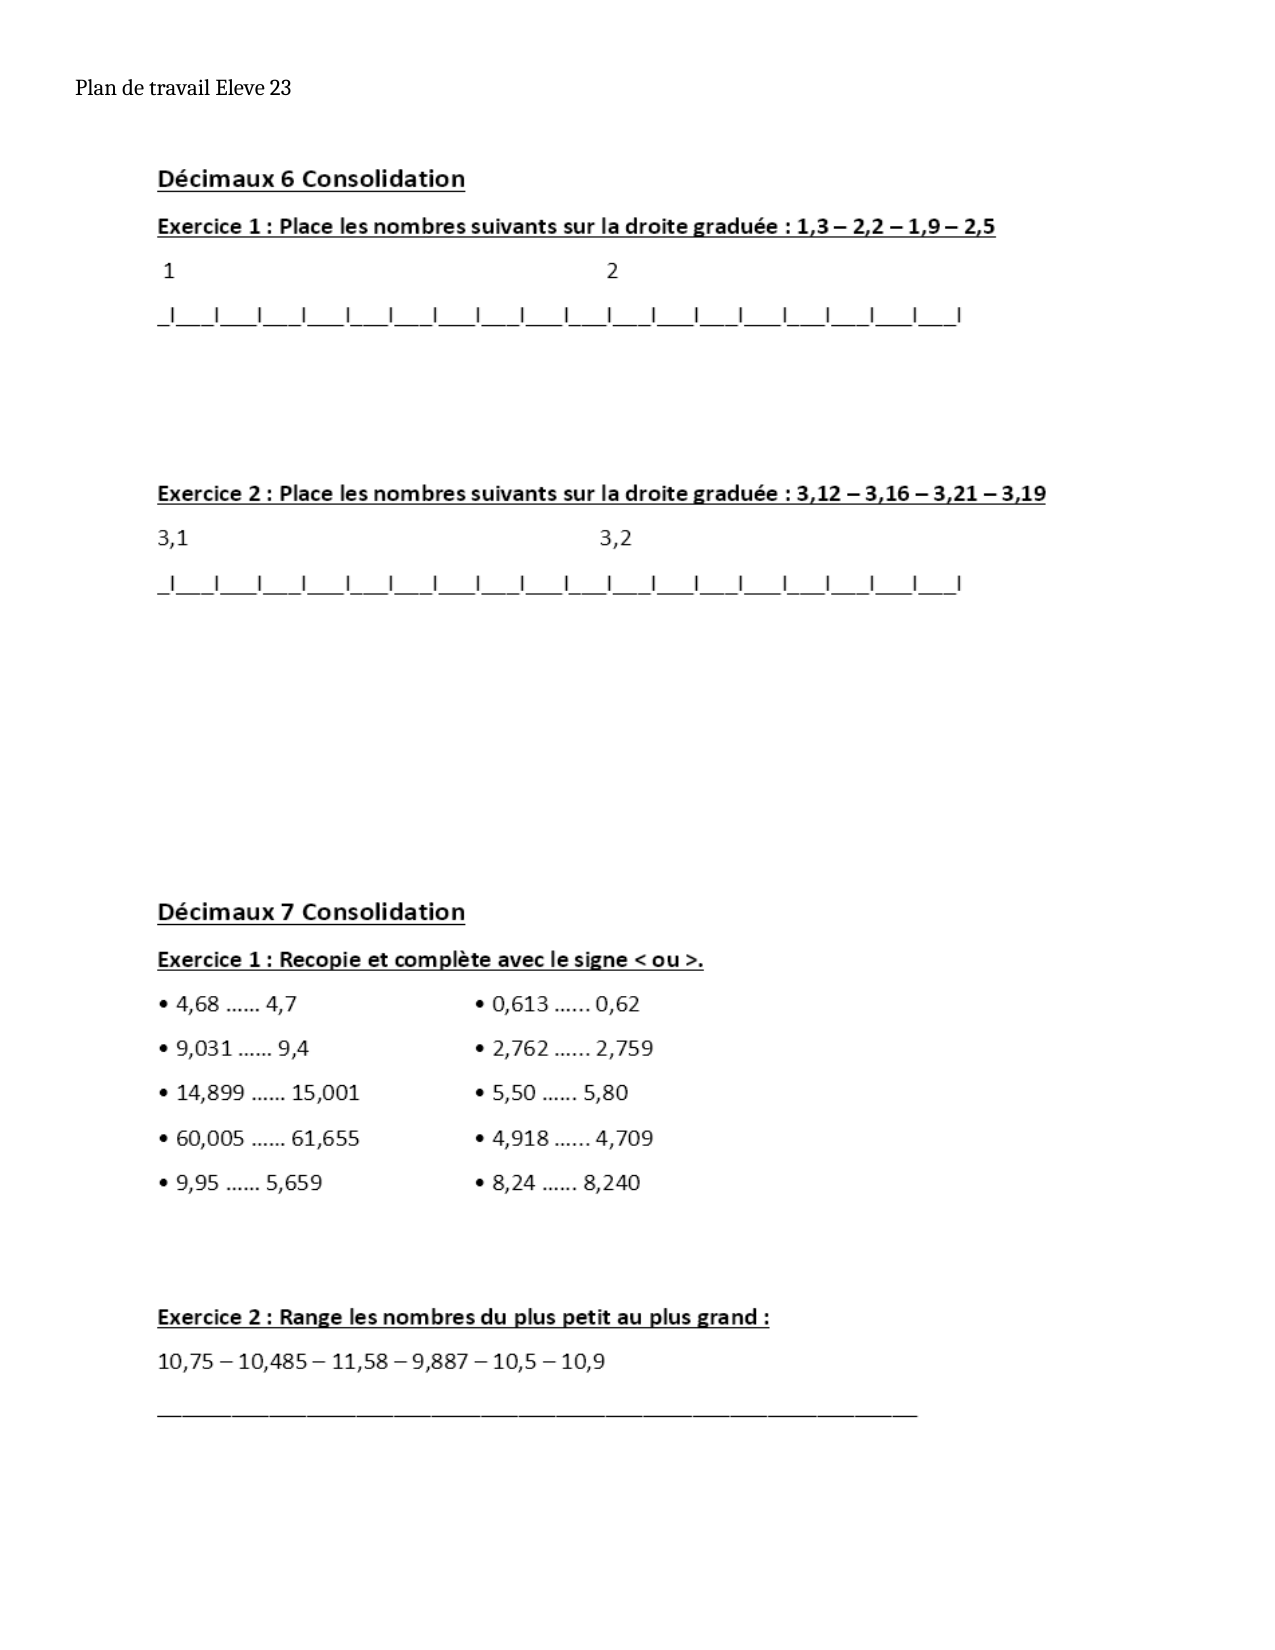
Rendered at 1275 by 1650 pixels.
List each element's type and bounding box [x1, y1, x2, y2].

picture [93, 101, 1157, 810]
picture [93, 834, 1157, 1544]
